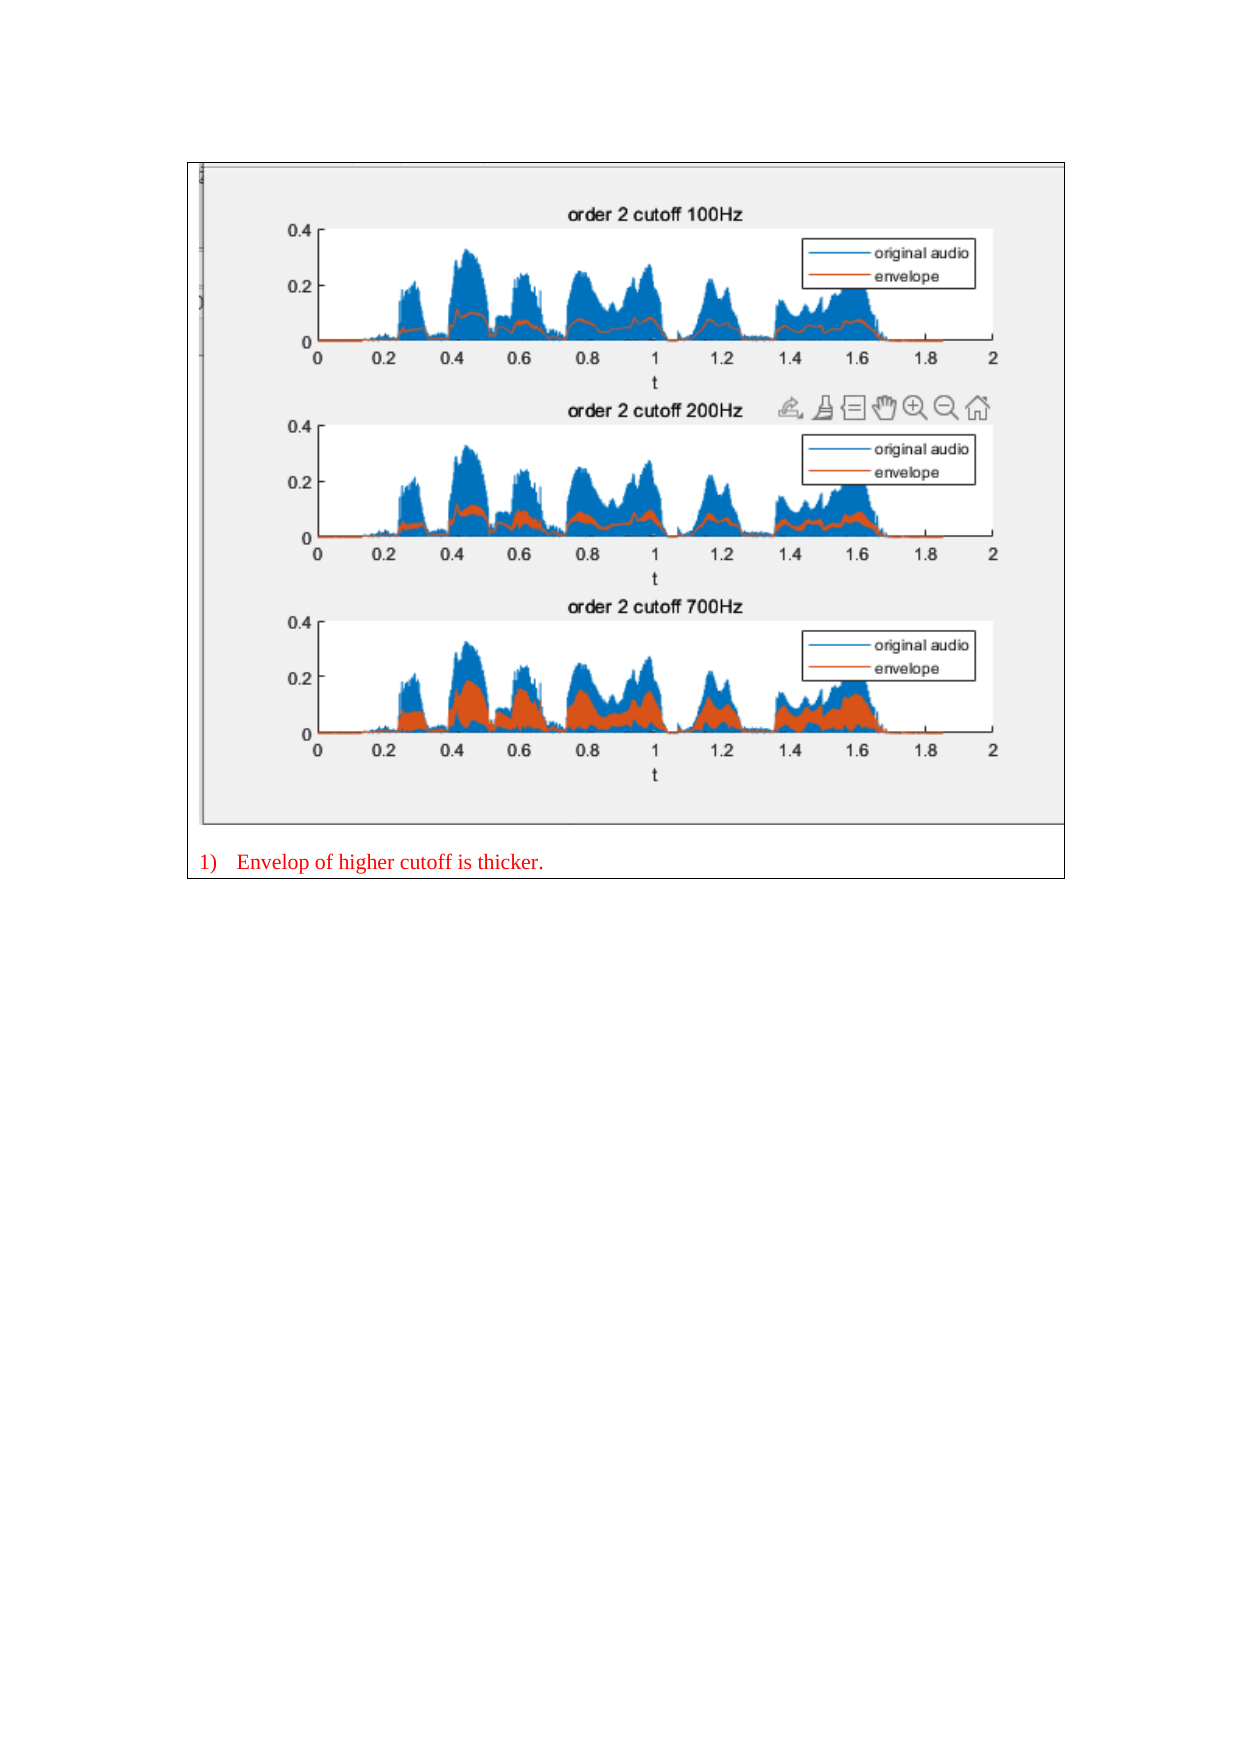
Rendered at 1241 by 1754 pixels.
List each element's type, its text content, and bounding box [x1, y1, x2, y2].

picture [198, 163, 1064, 825]
